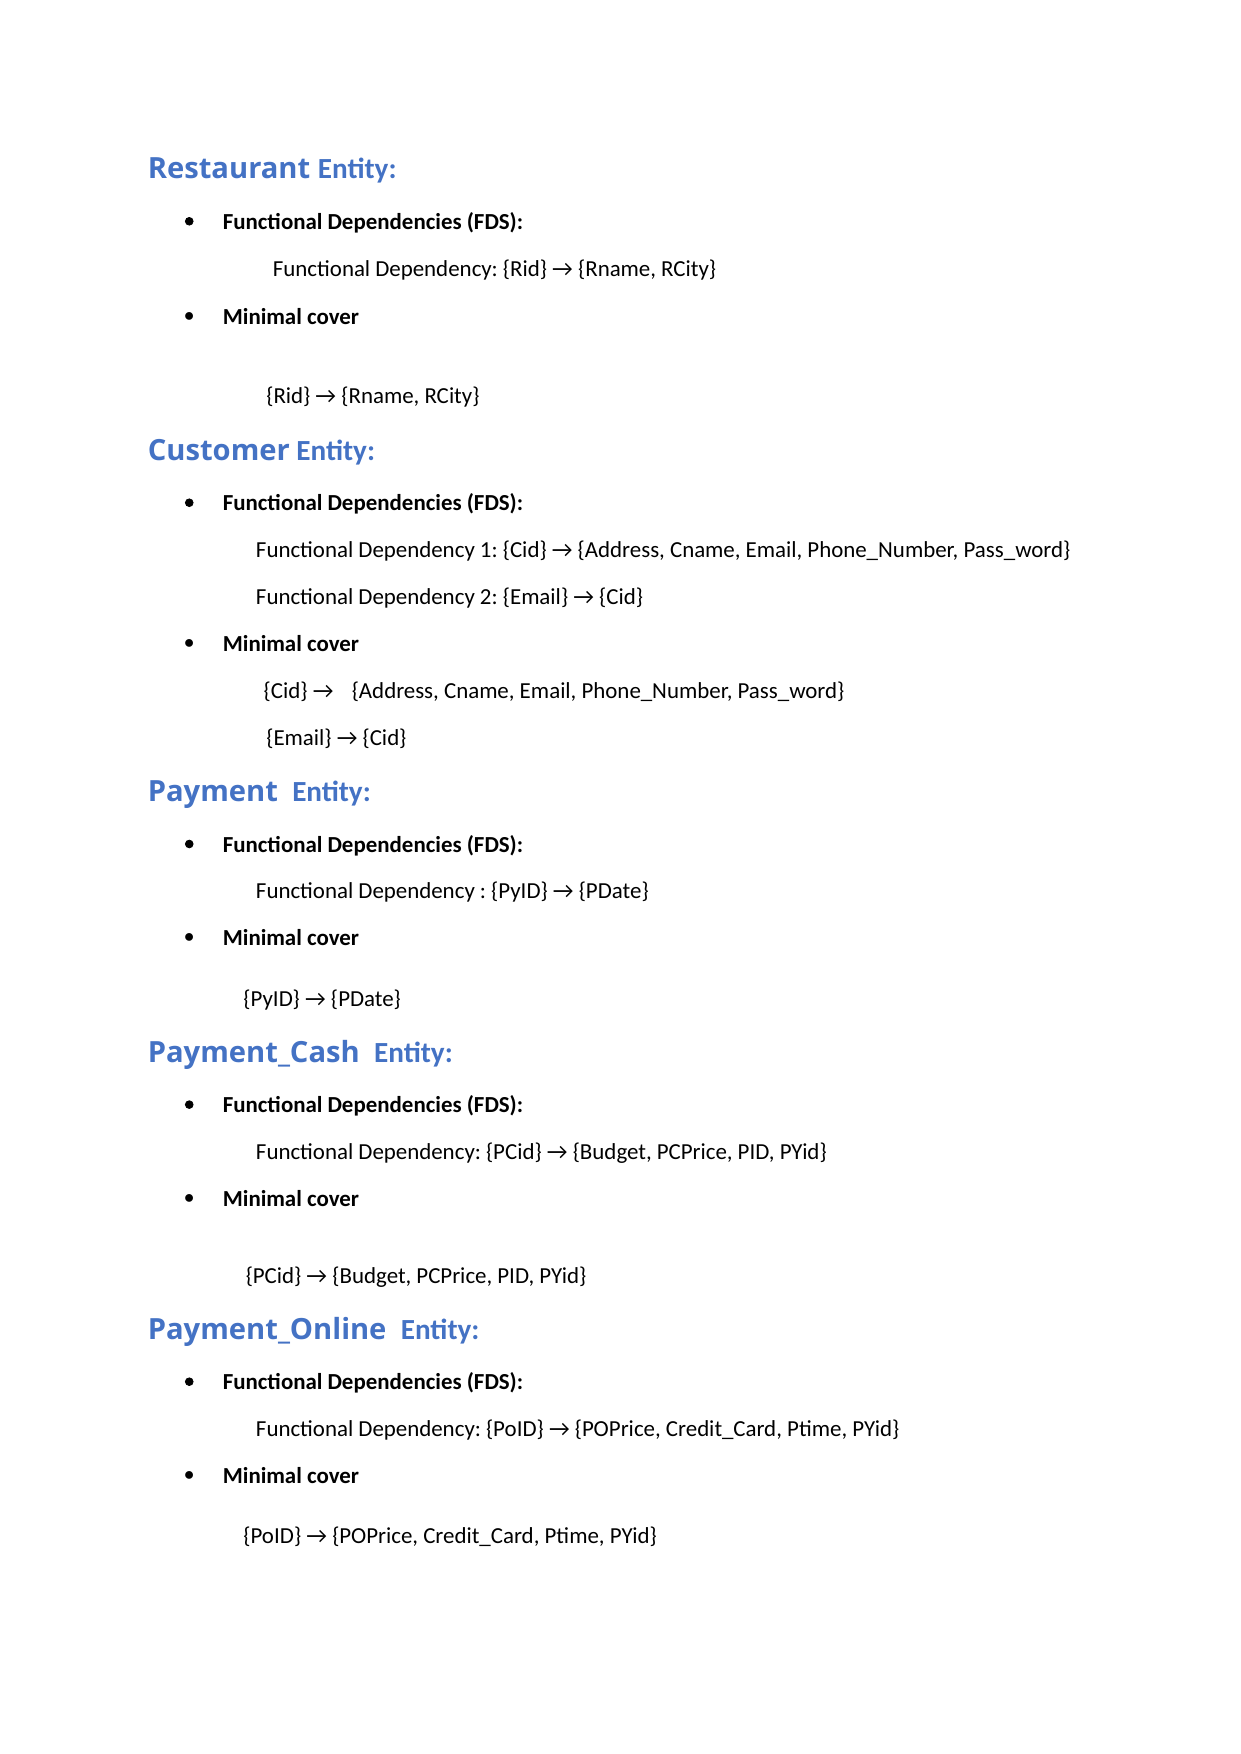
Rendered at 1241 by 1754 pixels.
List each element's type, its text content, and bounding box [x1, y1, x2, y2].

list {PyID} → {PDate} [223, 984, 1093, 1012]
text Payment_Online Entity: [148, 1308, 1093, 1348]
list Minimal cover [185, 302, 1093, 330]
list Functional Dependencies (FDS): [185, 207, 1093, 235]
list Minimal cover [185, 1184, 1093, 1212]
text Customer Entity: [148, 429, 1093, 469]
text Payment_Cash Entity: [148, 1031, 1093, 1071]
list Functional Dependencies (FDS): [185, 488, 1093, 517]
text Functional Dependency : {PyID} → {PDate} [148, 877, 1093, 905]
list Functional Dependencies (FDS): [185, 1367, 1093, 1396]
list Minimal cover [185, 1461, 1093, 1489]
text Functional Dependency 1: {Cid} → {Address, Cname, Email, Phone_Number, Pass_word} [148, 535, 1093, 563]
text {Rid} → {Rname, RCity} [148, 382, 1093, 410]
text Functional Dependency: {PCid} → {Budget, PCPrice, PID, PYid} [148, 1137, 1093, 1165]
text Functional Dependency 2: {Email} → {Cid} [148, 582, 1093, 610]
text {PCid} → {Budget, PCPrice, PID, PYid} [148, 1261, 1093, 1289]
list Minimal cover [185, 923, 1093, 952]
text {Cid} → {Address, Cname, Email, Phone_Number, Pass_word} [148, 676, 1093, 704]
text Functional Dependency: {PoID} → {POPrice, Credit_Card, Ptime, PYid} [148, 1414, 1093, 1442]
text Payment Entity: [148, 770, 1093, 810]
text {Email} → {Cid} [148, 723, 1093, 751]
list {PoID} → {POPrice, Credit_Card, Ptime, PYid} [223, 1522, 1093, 1550]
text Functional Dependency: {Rid} → {Rname, RCity} [148, 254, 1093, 282]
list Functional Dependencies (FDS): [185, 1090, 1093, 1118]
text Restaurant Entity: [148, 148, 1093, 187]
list Minimal cover [185, 629, 1093, 657]
list Functional Dependencies (FDS): [185, 830, 1093, 858]
